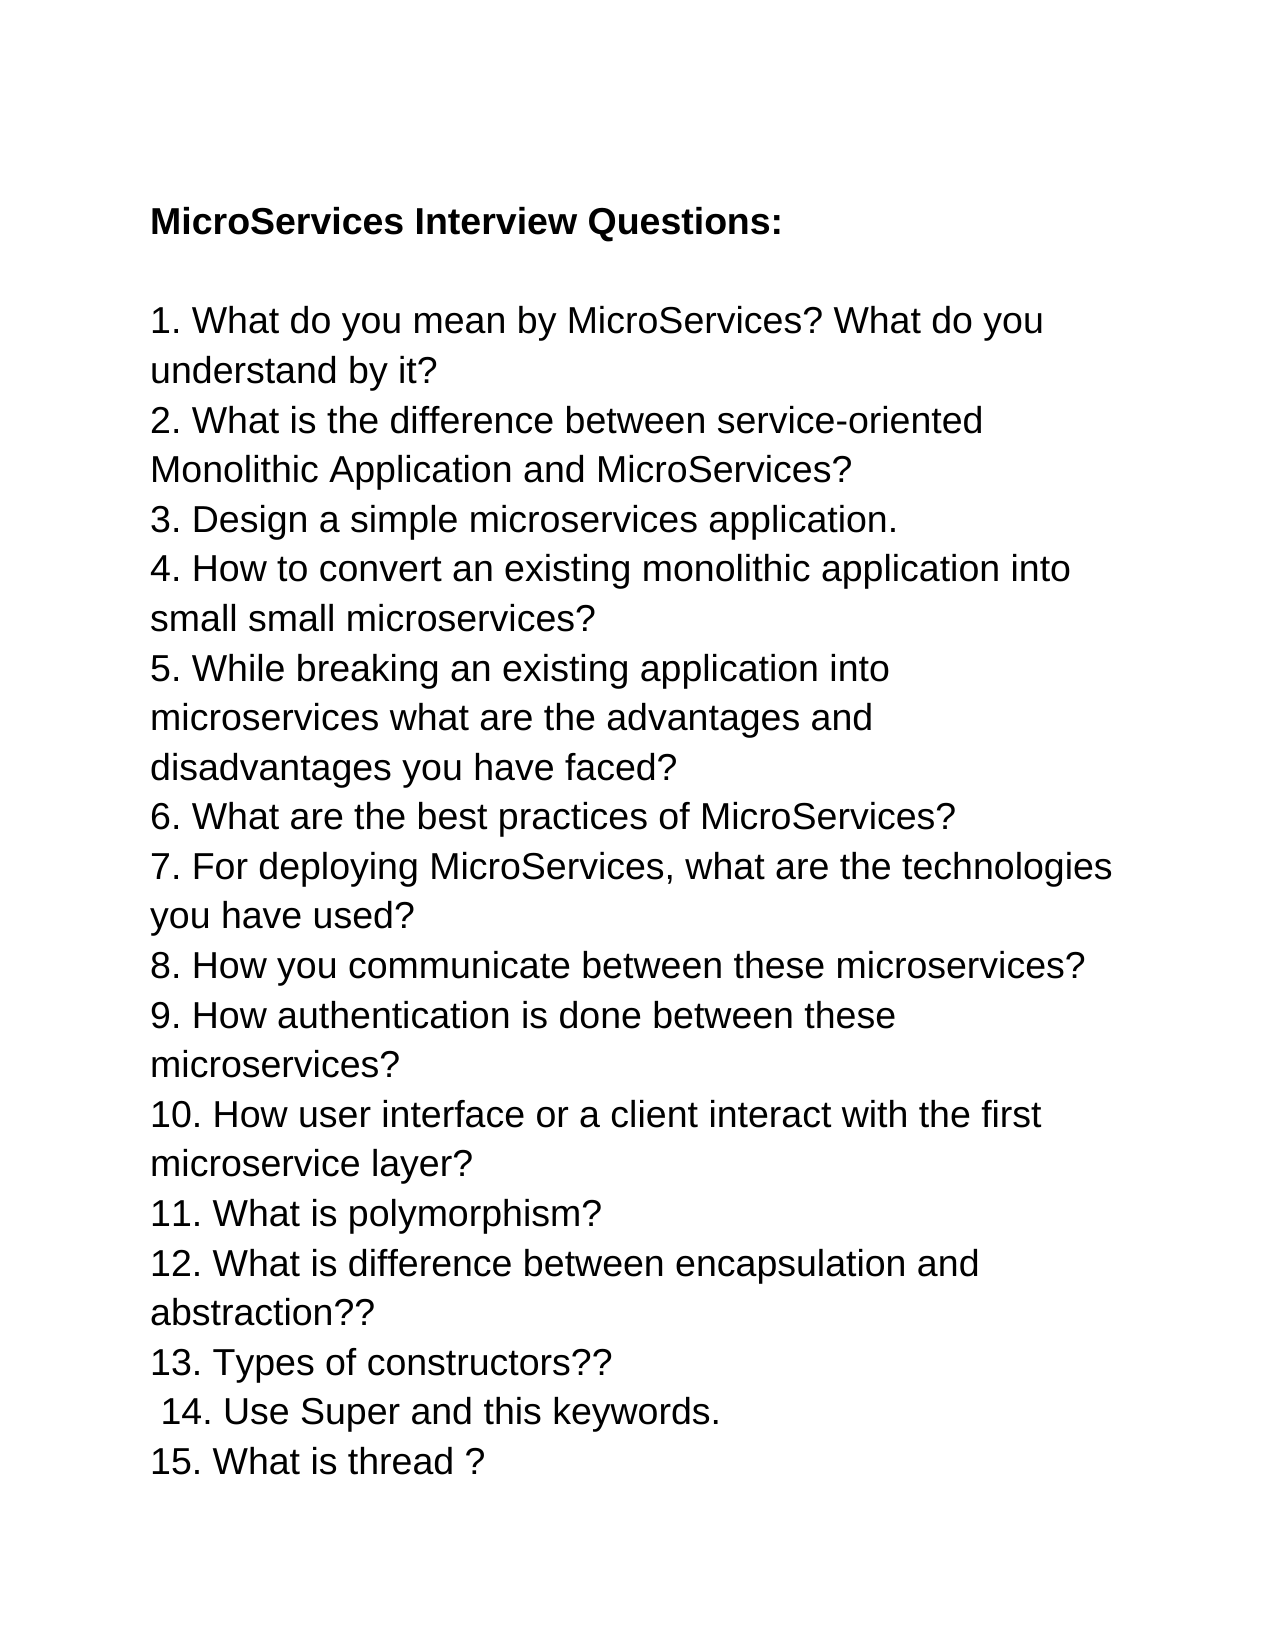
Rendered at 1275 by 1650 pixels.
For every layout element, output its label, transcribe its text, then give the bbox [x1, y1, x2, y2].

text 1. What do you mean by MicroServices? What do you understand by it? [150, 299, 1125, 391]
text 2. What is the difference between service-oriented Monolithic Application and MicroServices? [150, 398, 1125, 491]
text 6. What are the best practices of MicroServices? [150, 794, 1125, 838]
text 3. Design a simple microservices application. [150, 497, 1125, 540]
text 13. Types of constructors?? [150, 1340, 1125, 1383]
text 4. How to convert an existing monolithic application into small small microservices? [150, 547, 1125, 639]
text MicroServices Interview Questions: [150, 199, 1125, 243]
text 5. While breaking an existing application into microservices what are the advantages and disadvantages you have faced? [150, 646, 1125, 788]
text 8. How you communicate between these microservices? [150, 943, 1125, 986]
text 10. How user interface or a client interact with the first microservice layer? [150, 1092, 1125, 1185]
text 12. What is difference between encapsulation and abstraction?? [150, 1241, 1125, 1333]
text 7. For deploying MicroServices, what are the technologies you have used? [150, 844, 1125, 937]
text 14. Use Super and this keywords. [150, 1389, 1125, 1433]
text 9. How authentication is done between these microservices? [150, 993, 1125, 1086]
text 11. What is polymorphism? [150, 1191, 1125, 1234]
text 15. What is thread ? [150, 1439, 1125, 1482]
